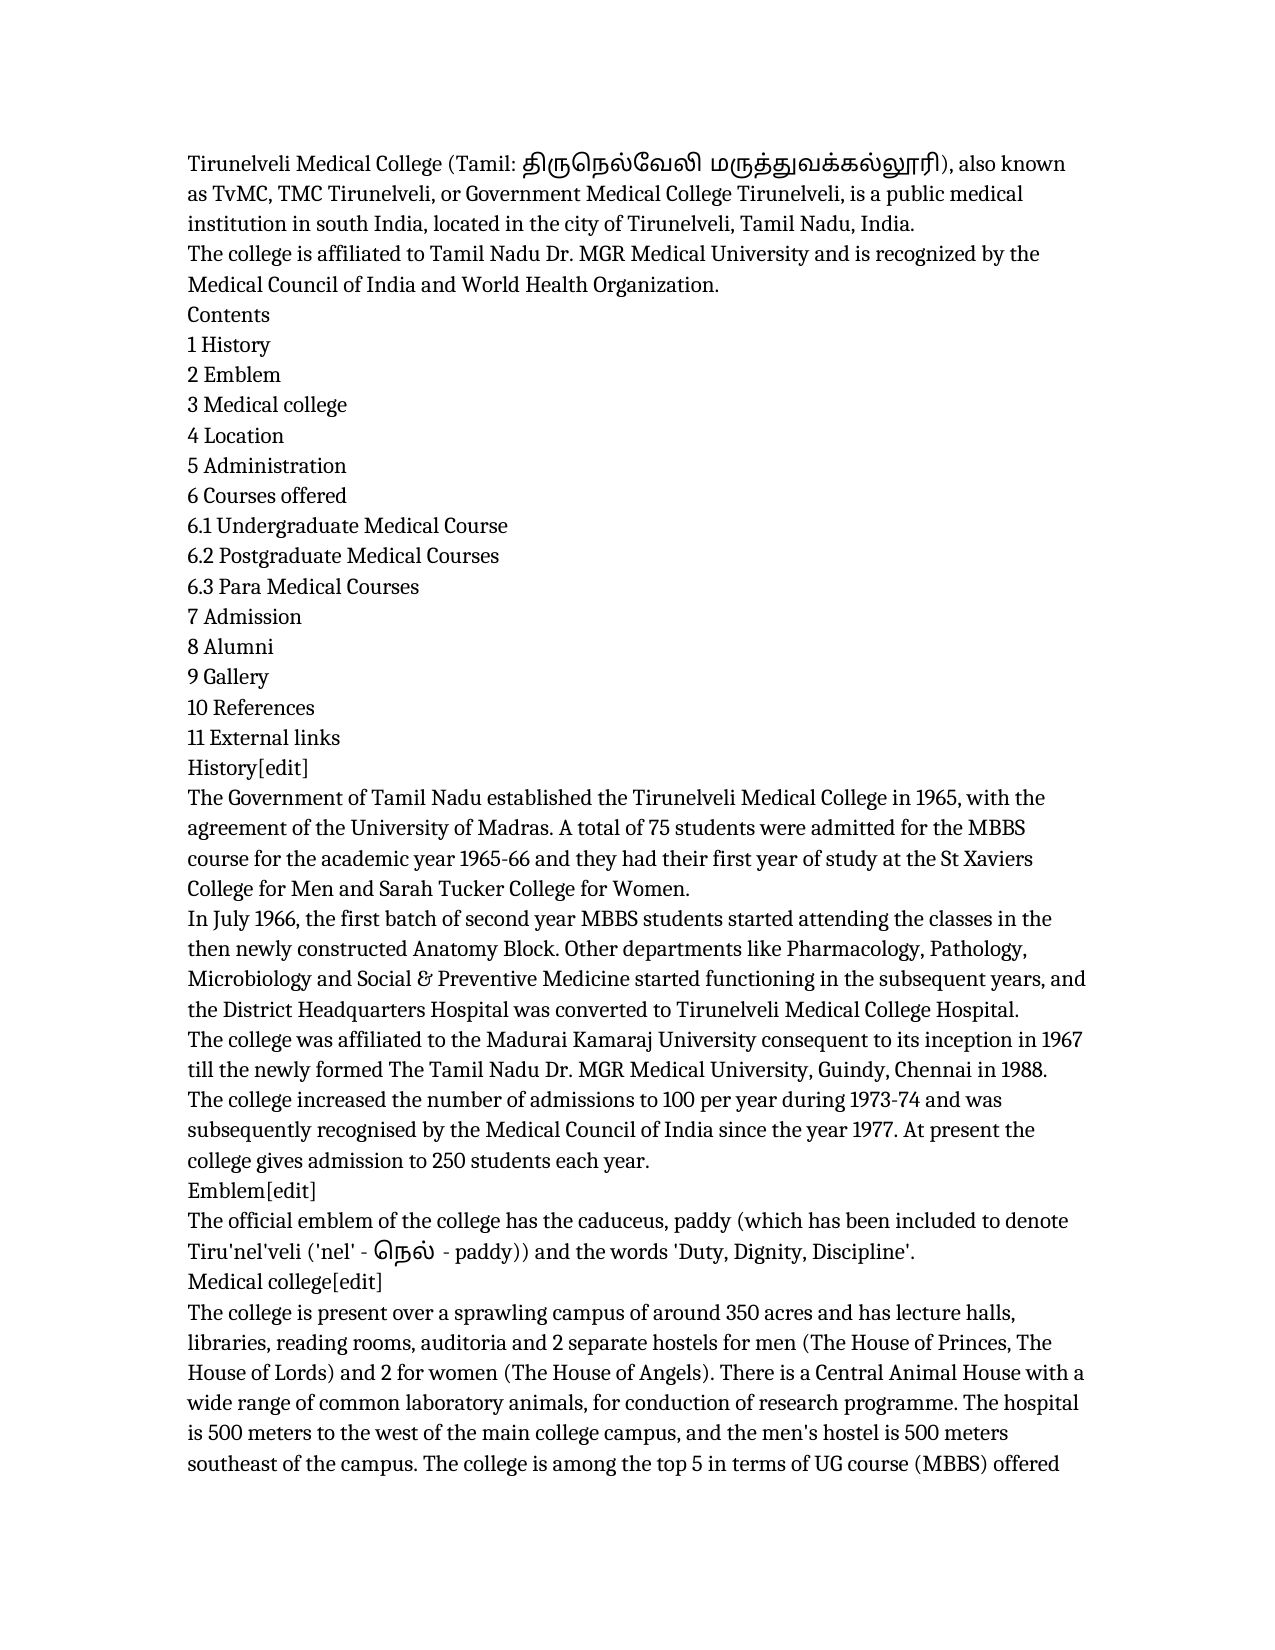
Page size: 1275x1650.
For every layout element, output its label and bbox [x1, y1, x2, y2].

text [187, 150, 1087, 1477]
